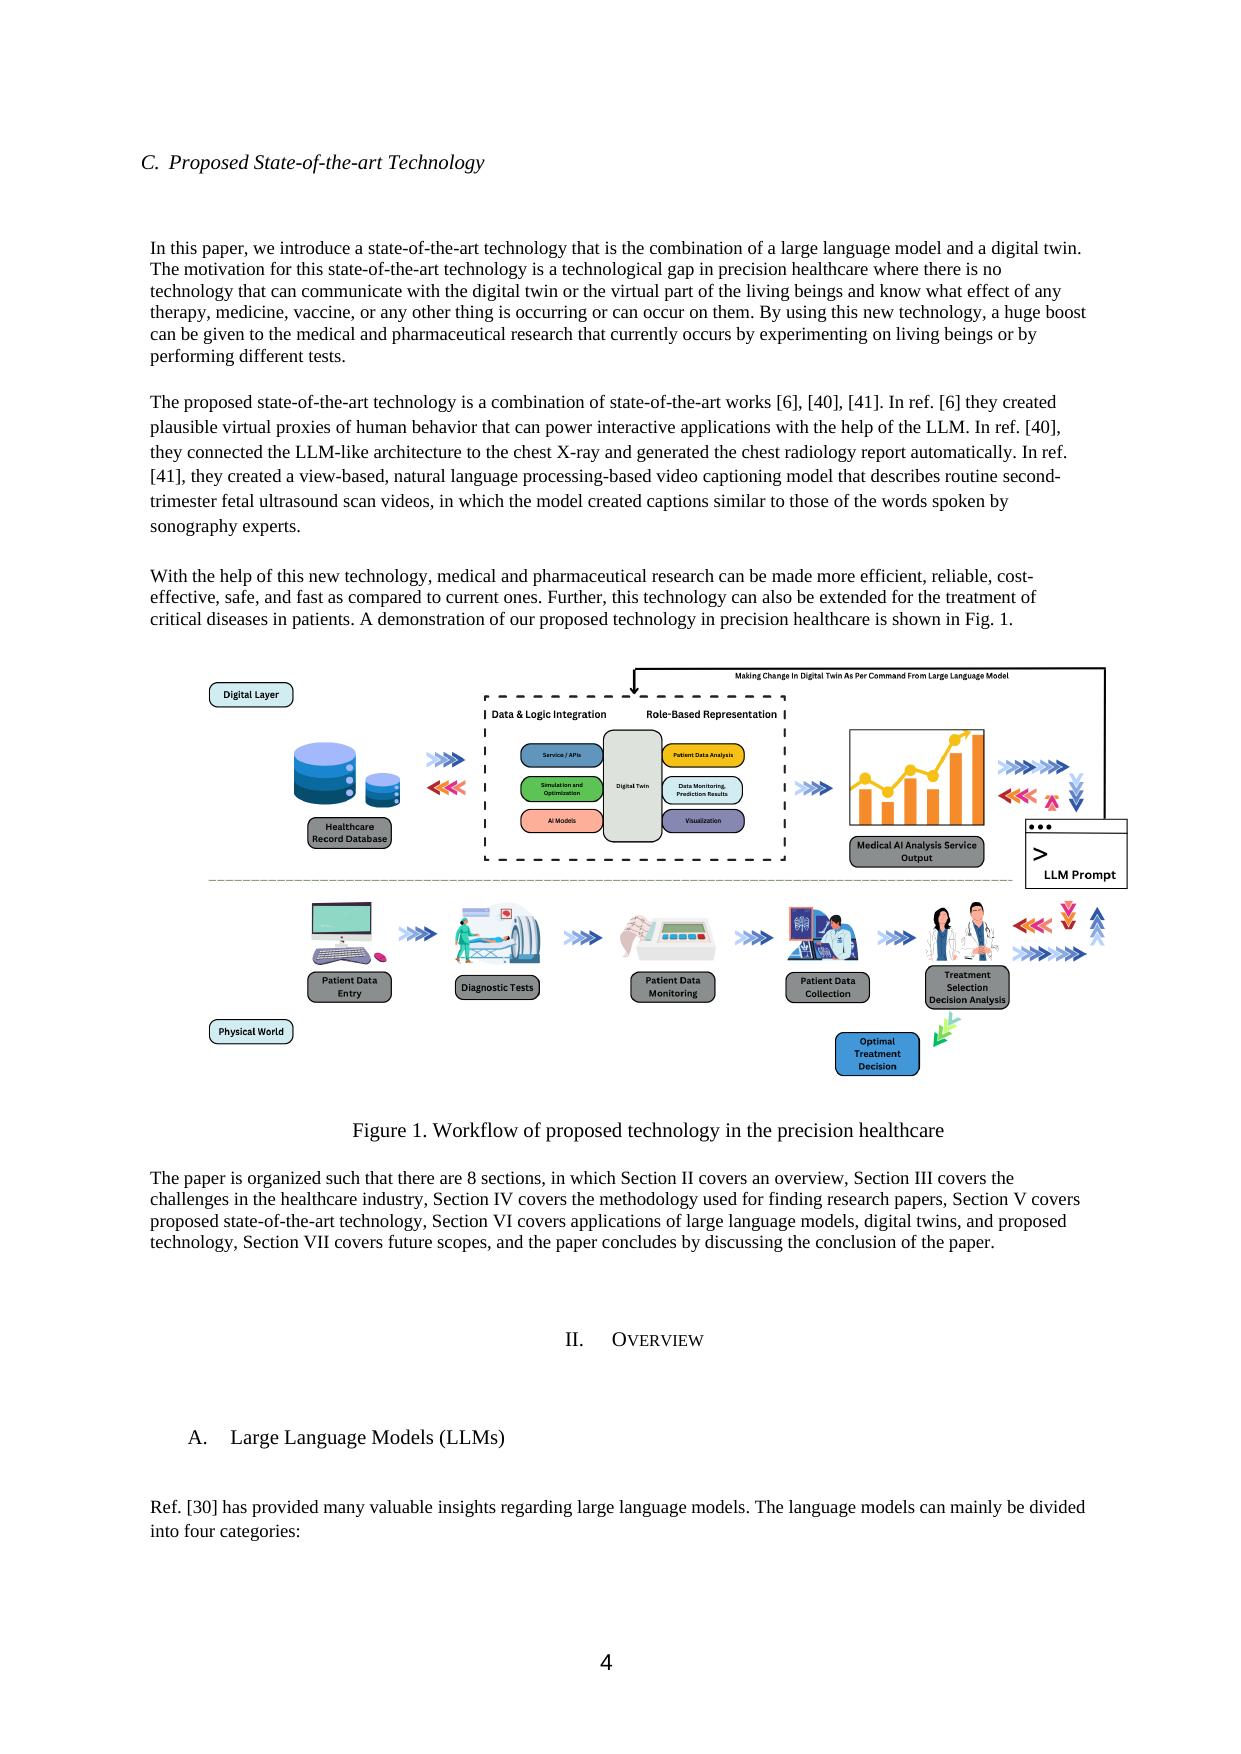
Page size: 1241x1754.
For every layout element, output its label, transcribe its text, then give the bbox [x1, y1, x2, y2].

text With the help of this new technology, medical and pharmaceutical research can be made more efficient, reliable, cost-effective, safe, and fast as compared to current ones. Further, this technology can also be extended for the treatment of critical diseases in patients. A demonstration of our proposed technology in precision healthcare is shown in Fig. 1. [150, 565, 1090, 629]
picture [206, 654, 1133, 1093]
text In this paper, we introduce a state-of-the-art technology that is the combination of a large language model and a digital twin. The motivation for this state-of-the-art technology is a technological gap in precision healthcare where there is no technology that can communicate with the digital twin or the virtual part of the living beings and know what effect of any therapy, medicine, vaccine, or any other thing is occurring or can occur on them. By using this new technology, a huge boost can be given to the medical and pharmaceutical research that currently occurs by experimenting on living beings or by performing different tests. [150, 237, 1090, 366]
text Figure 1. Workflow of proposed technology in the precision healthcare [150, 1118, 1090, 1142]
list OVERVIEW [178, 1327, 1090, 1351]
text The paper is organized such that there are 8 sections, in which Section II covers an overview, Section III covers the challenges in the healthcare industry, Section IV covers the methodology used for finding research papers, Section V covers proposed state-of-the-art technology, Section VI covers applications of large language models, digital twins, and proposed technology, Section VII covers future scopes, and the paper concludes by discussing the conclusion of the paper. [150, 1167, 1090, 1253]
list Large Language Models (LLMs) [187, 1425, 1090, 1449]
text The proposed state-of-the-art technology is a combination of state-of-the-art works [6], [40], [41]. In ref. [6] they created plausible virtual proxies of human behavior that can power interactive applications with the help of the LLM. In ref. [40], they connected the LLM-like architecture to the chest X-ray and generated the chest radiology report automatically. In ref. [41], they created a view-based, natural language processing-based video captioning model that describes routine second-trimester fetal ultrasound scan videos, in which the model created captions similar to those of the words spoken by sonography experts. [150, 391, 1090, 537]
list Proposed State-of-the-art Technology [141, 150, 1090, 174]
text Ref. [30] has provided many valuable insights regarding large language models. The language models can mainly be divided into four categories: [150, 1496, 1090, 1542]
